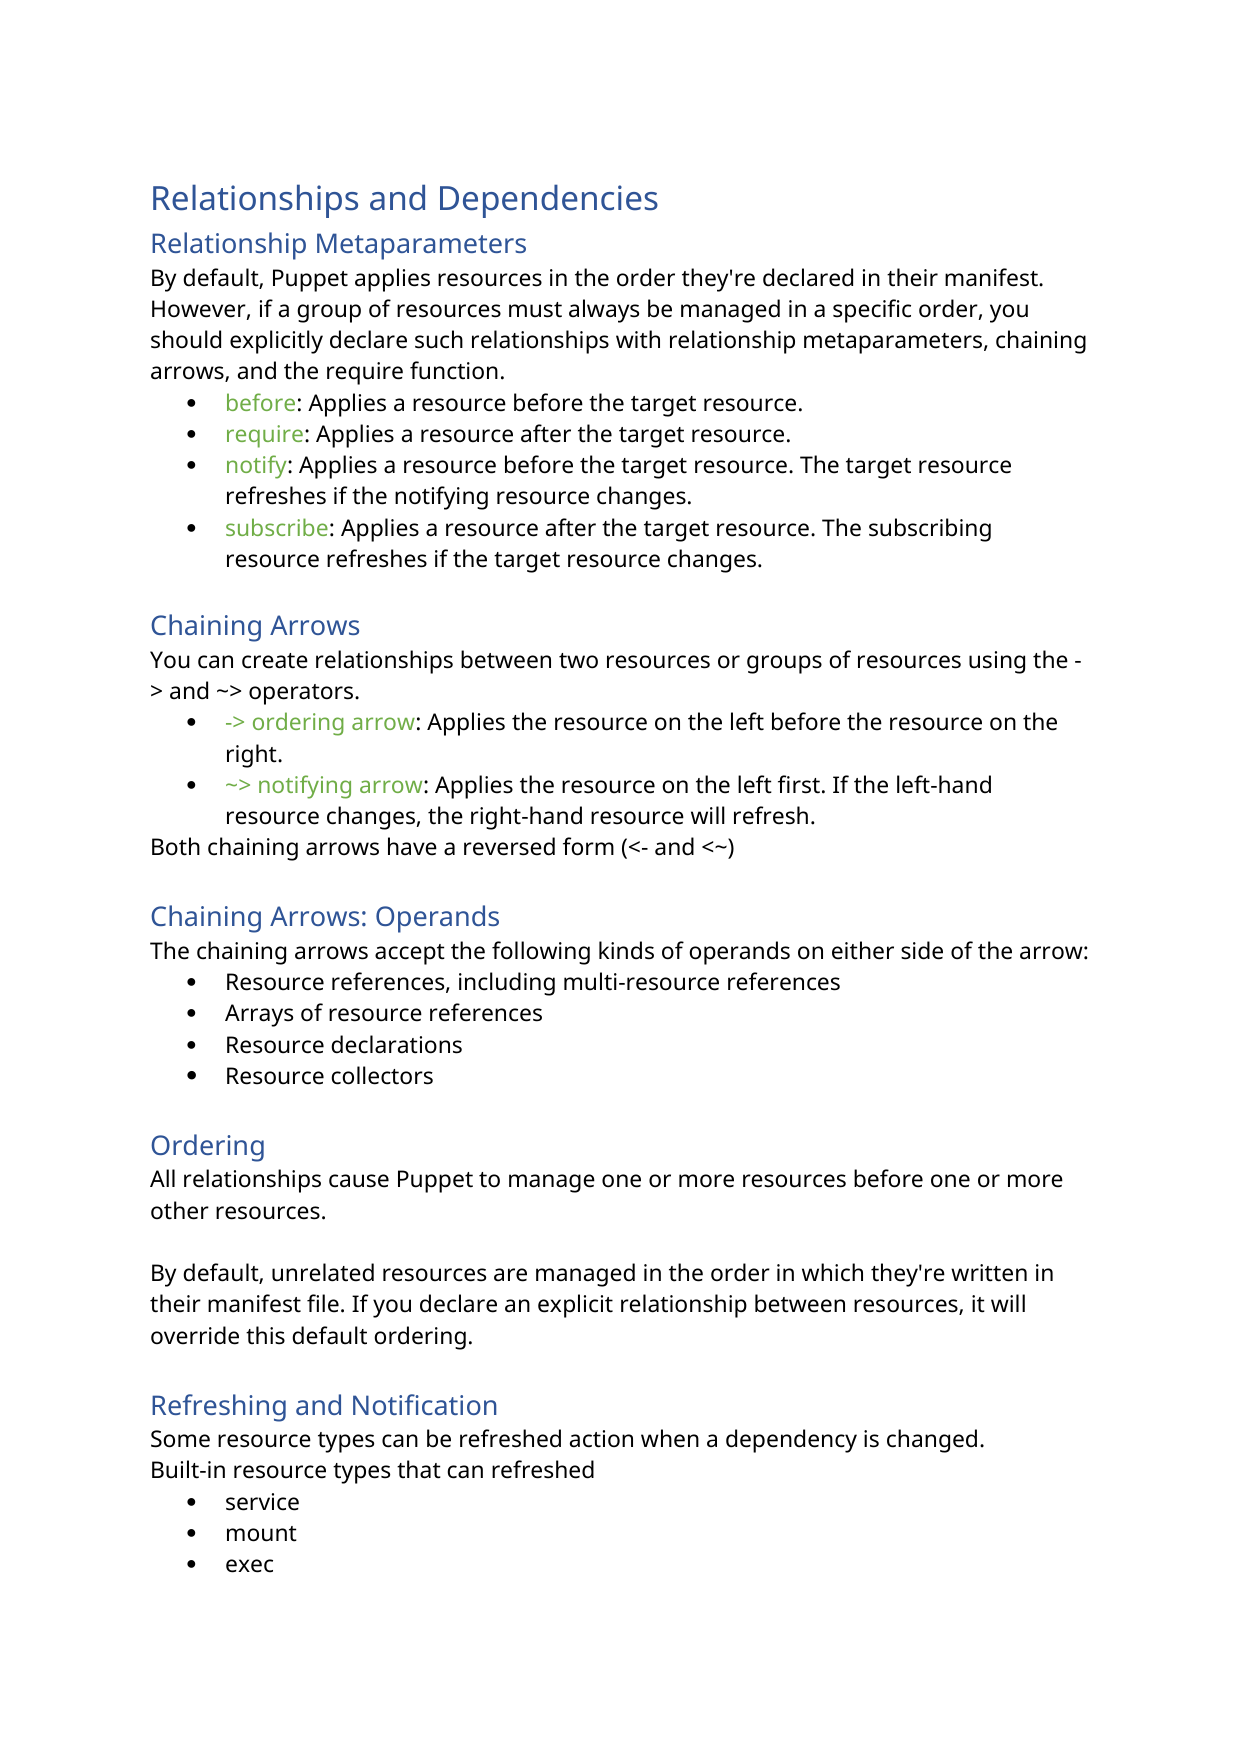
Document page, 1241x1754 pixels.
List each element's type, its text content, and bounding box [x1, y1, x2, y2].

text All relationships cause Puppet to manage one or more resources before one or more other resources. [150, 1163, 1090, 1226]
list Resource collectors [187, 1060, 1090, 1091]
list Arrays of resource references [187, 997, 1090, 1028]
list require: Applies a resource after the target resource. [187, 418, 1090, 449]
subtitle Chaining Arrows [150, 607, 1090, 644]
text Some resource types can be refreshed action when a dependency is changed. [150, 1423, 1090, 1454]
subtitle Relationship Metaparameters [150, 224, 1090, 261]
list subscribe: Applies a resource after the target resource. The subscribing resource refreshes if the target resource changes. [187, 511, 1090, 574]
list mount [187, 1517, 1090, 1548]
list service [187, 1486, 1090, 1517]
subtitle Relationships and Dependencies [150, 175, 1090, 220]
text Both chaining arrows have a reversed form (<- and <~) [150, 831, 1090, 862]
list Resource declarations [187, 1028, 1090, 1060]
subtitle Chaining Arrows: Operands [150, 898, 1090, 935]
list notify: Applies a resource before the target resource. The target resource refreshes if the notifying resource changes. [187, 449, 1090, 511]
text You can create relationships between two resources or groups of resources using the -> and ~> operators. [150, 644, 1090, 706]
text By default, Puppet applies resources in the order they're declared in their manifest. However, if a group of resources must always be managed in a specific order, you should explicitly declare such relationships with relationship metaparameters, chaining arrows, and the require function. [150, 261, 1090, 386]
list exec [187, 1548, 1090, 1579]
list before: Applies a resource before the target resource. [187, 386, 1090, 418]
subtitle Refreshing and Notification [150, 1386, 1090, 1423]
list ~> notifying arrow: Applies the resource on the left first. If the left-hand resource changes, the right-hand resource will refresh. [187, 769, 1090, 831]
text The chaining arrows accept the following kinds of operands on either side of the arrow: [150, 935, 1090, 966]
list -> ordering arrow: Applies the resource on the left before the resource on the right. [187, 706, 1090, 769]
text By default, unrelated resources are managed in the order in which they're written in their manifest file. If you declare an explicit relationship between resources, it will override this default ordering. [150, 1257, 1090, 1351]
list Resource references, including multi-resource references [187, 966, 1090, 997]
subtitle Ordering [150, 1126, 1090, 1163]
text Built-in resource types that can refreshed [150, 1454, 1090, 1486]
